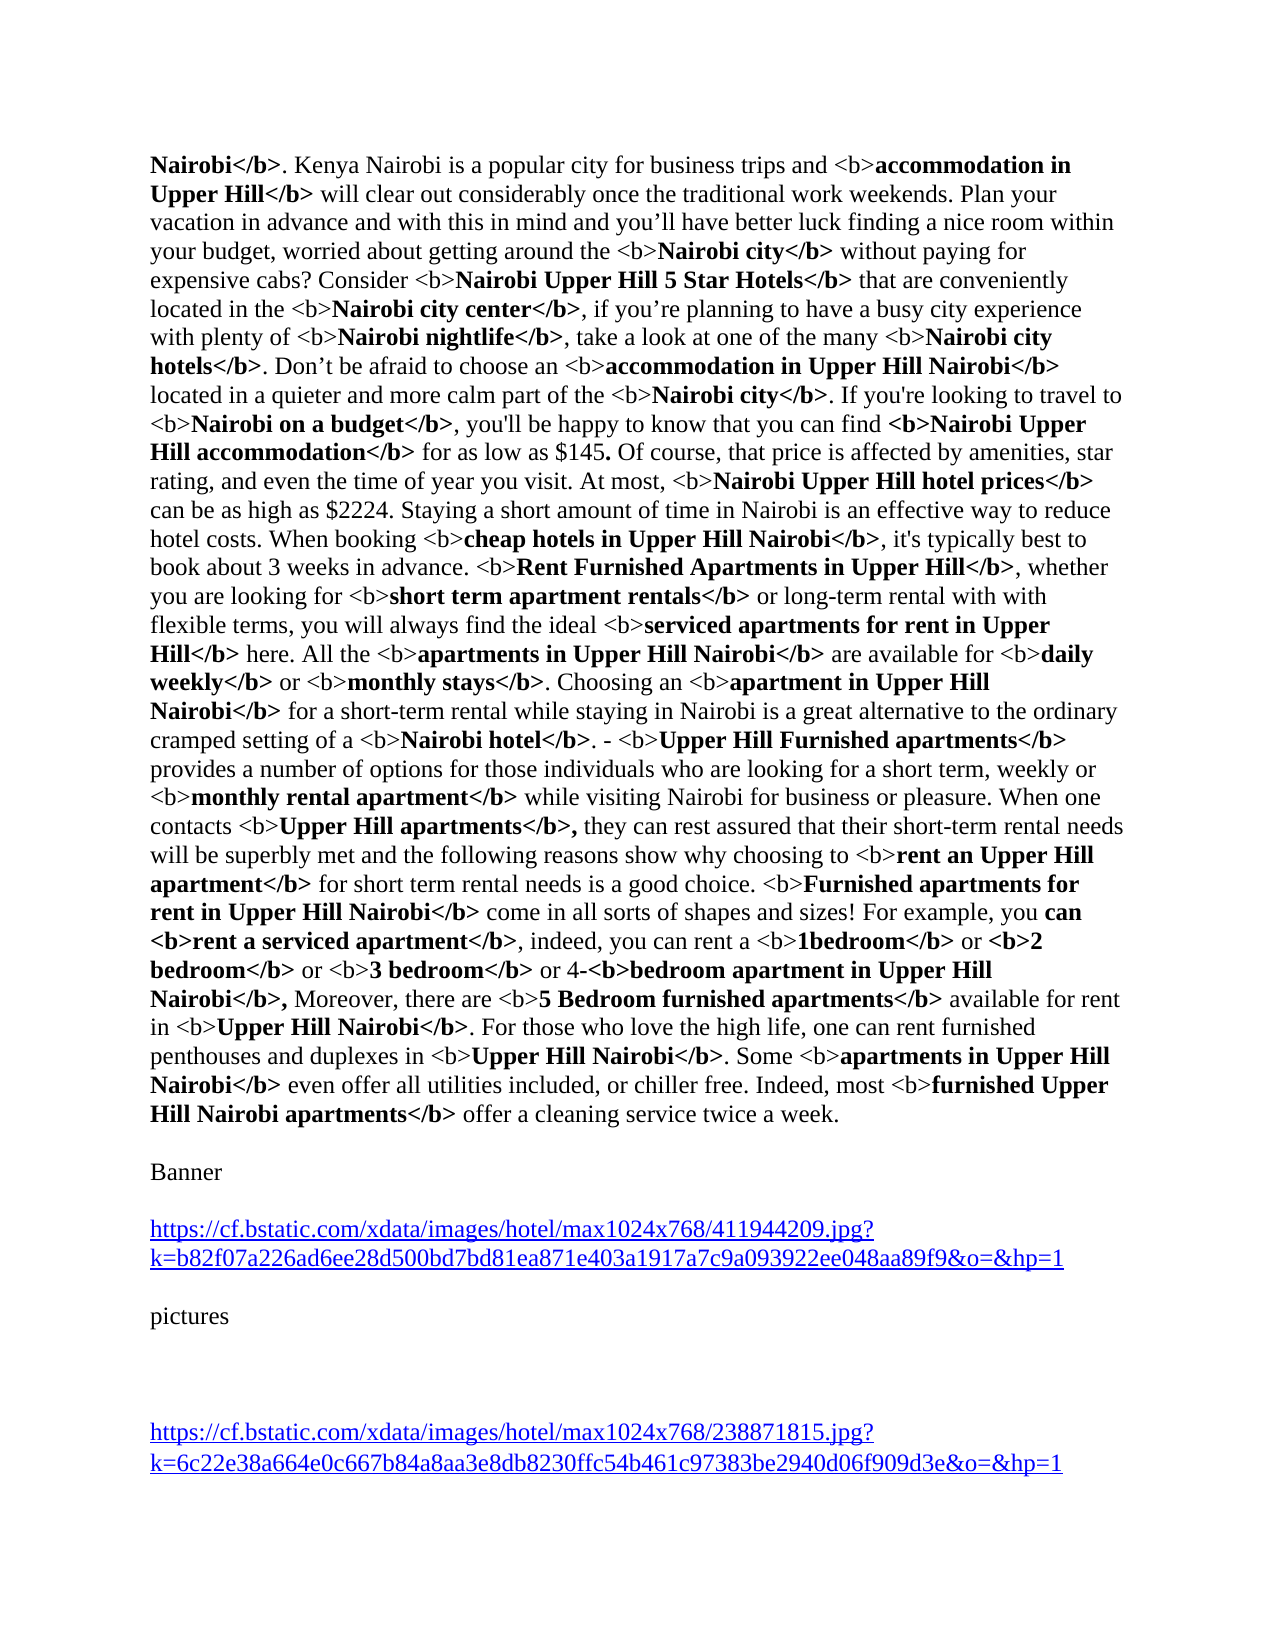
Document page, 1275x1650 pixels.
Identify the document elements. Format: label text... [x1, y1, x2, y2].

text https://cf.bstatic.com/xdata/images/hotel/max1024x768/238871815.jpg?k=6c22e38a664e0c667b84a8aa3e8db8230ffc54b461c97383be2940d06f909d3e&o=&hp=1 [150, 1417, 1125, 1477]
text https://cf.bstatic.com/xdata/images/hotel/max1024x768/411944209.jpg?k=b82f07a226ad6ee28d500bd7bd81ea871e403a1917a7c9a093922ee048aa89f9&o=&hp=1 [150, 1214, 1125, 1272]
text pictures [150, 1301, 1125, 1330]
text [150, 150, 1125, 1127]
text Banner [150, 1157, 1125, 1185]
